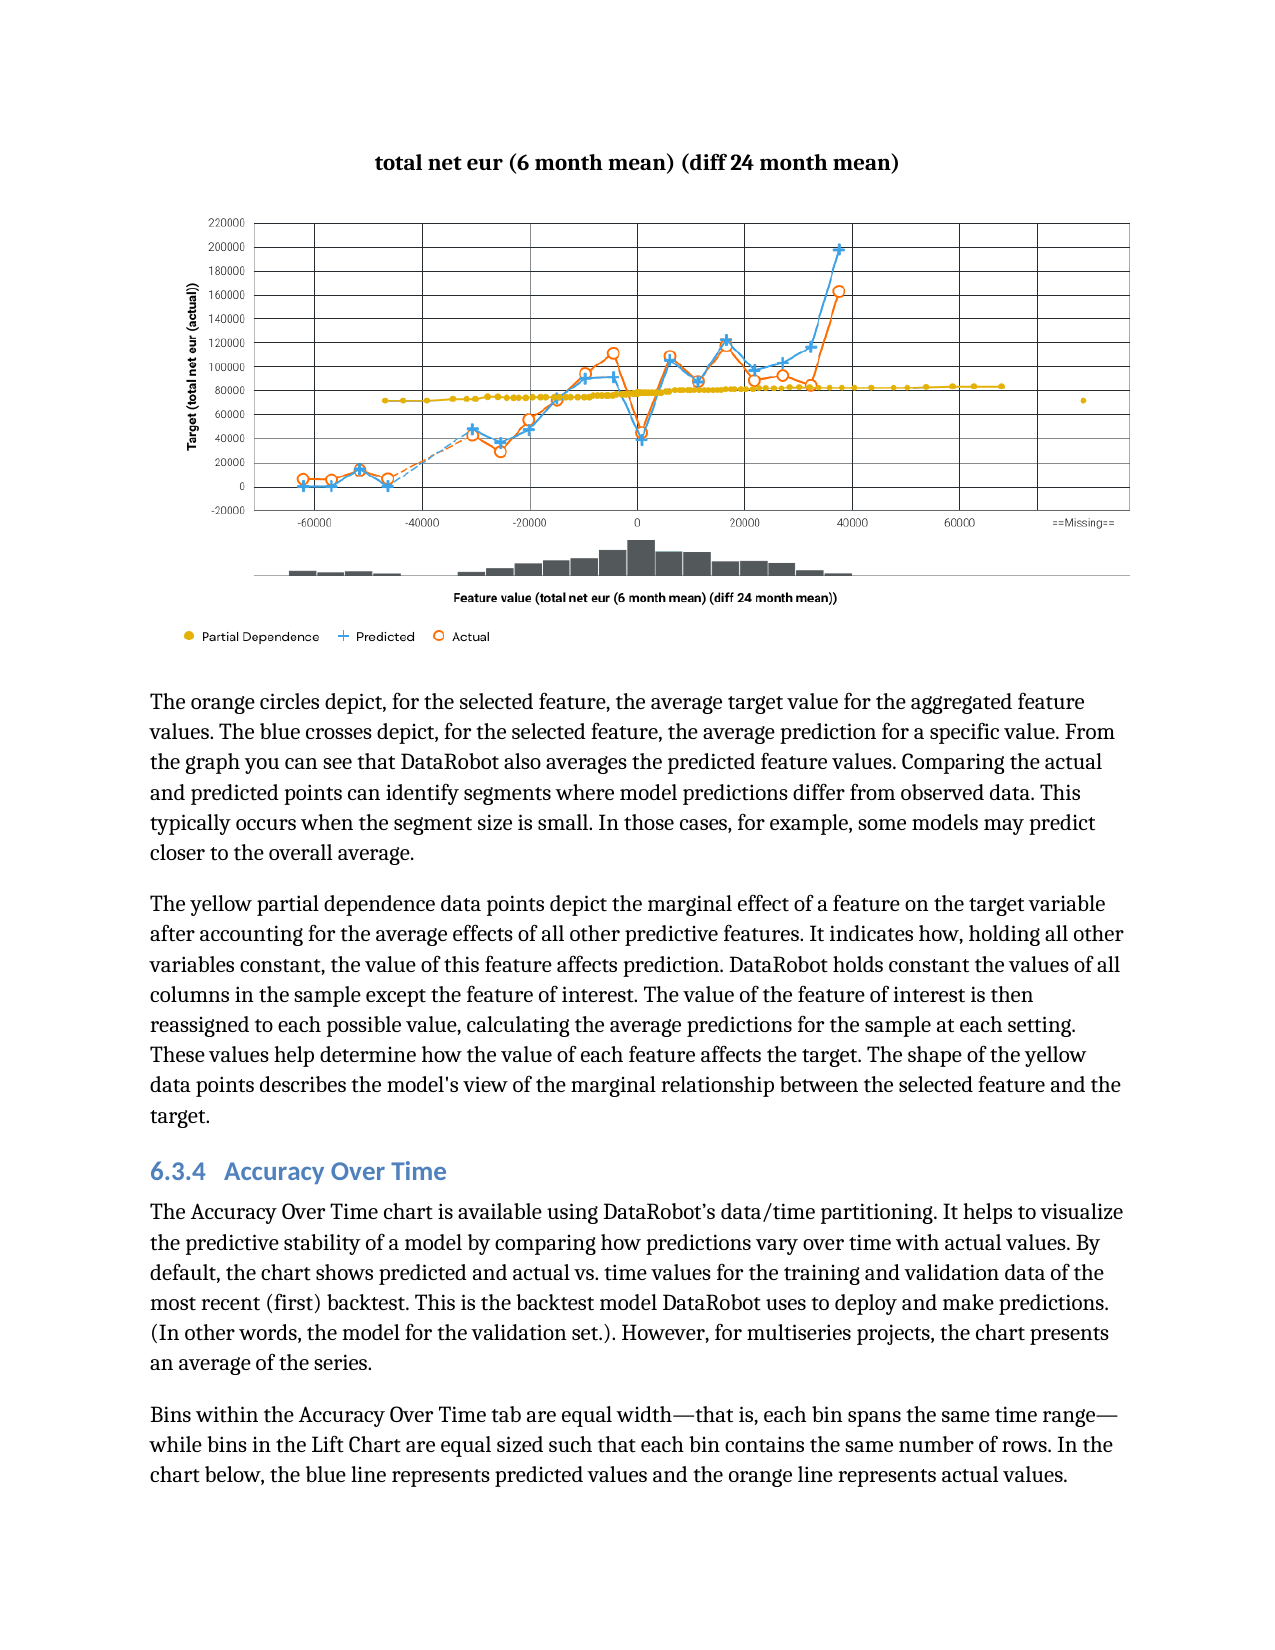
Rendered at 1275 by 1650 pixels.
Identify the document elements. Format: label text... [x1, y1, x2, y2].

text The yellow partial dependence data points depict the marginal effect of a feature on the target variable after accounting for the average effects of all other predictive features. It indicates how, holding all other variables constant, the value of this feature affects prediction. DataRobot holds constant the values of all columns in the sample except the feature of interest. The value of the feature of interest is then reassigned to each possible value, calculating the average predictions for the sample at each setting. These values help determine how the value of each feature affects the target. The shape of the yellow data points describes the model's view of the marginal relationship between the selected feature and the target. [150, 891, 1125, 1129]
text 6.3.4 Accuracy Over Time [150, 1154, 1125, 1187]
text The Accuracy Over Time chart is available using DataRobot’s data/time partitioning. It helps to visualize the predictive stability of a model by comparing how predictions vary over time with actual values. By default, the chart shows predicted and actual vs. time values for the training and validation data of the most recent (first) backtest. This is the backtest model DataRobot uses to deploy and make predictions. (In other words, the model for the validation set.). However, for multiseries projects, the chart presents an average of the series. [150, 1199, 1125, 1376]
text Bins within the Accuracy Over Time tab are equal width—that is, each bin spans the same time range—while bins in the Lift Chart are equal sized such that each bin contains the same number of rows. In the chart below, the blue line represents predicted values and the orange line represents actual values. [150, 1401, 1125, 1488]
text The orange circles depict, for the selected feature, the average target value for the aggregated feature values. The blue crosses depict, for the selected feature, the average prediction for a specific value. From the graph you can see that DataRobot also averages the predicted feature values. Comparing the actual and predicted points can identify segments where model predictions differ from observed data. This typically occurs when the segment size is small. In those cases, for example, some models may predict closer to the overall average. [150, 689, 1125, 866]
picture [168, 201, 1144, 664]
title total net eur (6 month mean) (diff 24 month mean) [150, 150, 1125, 176]
